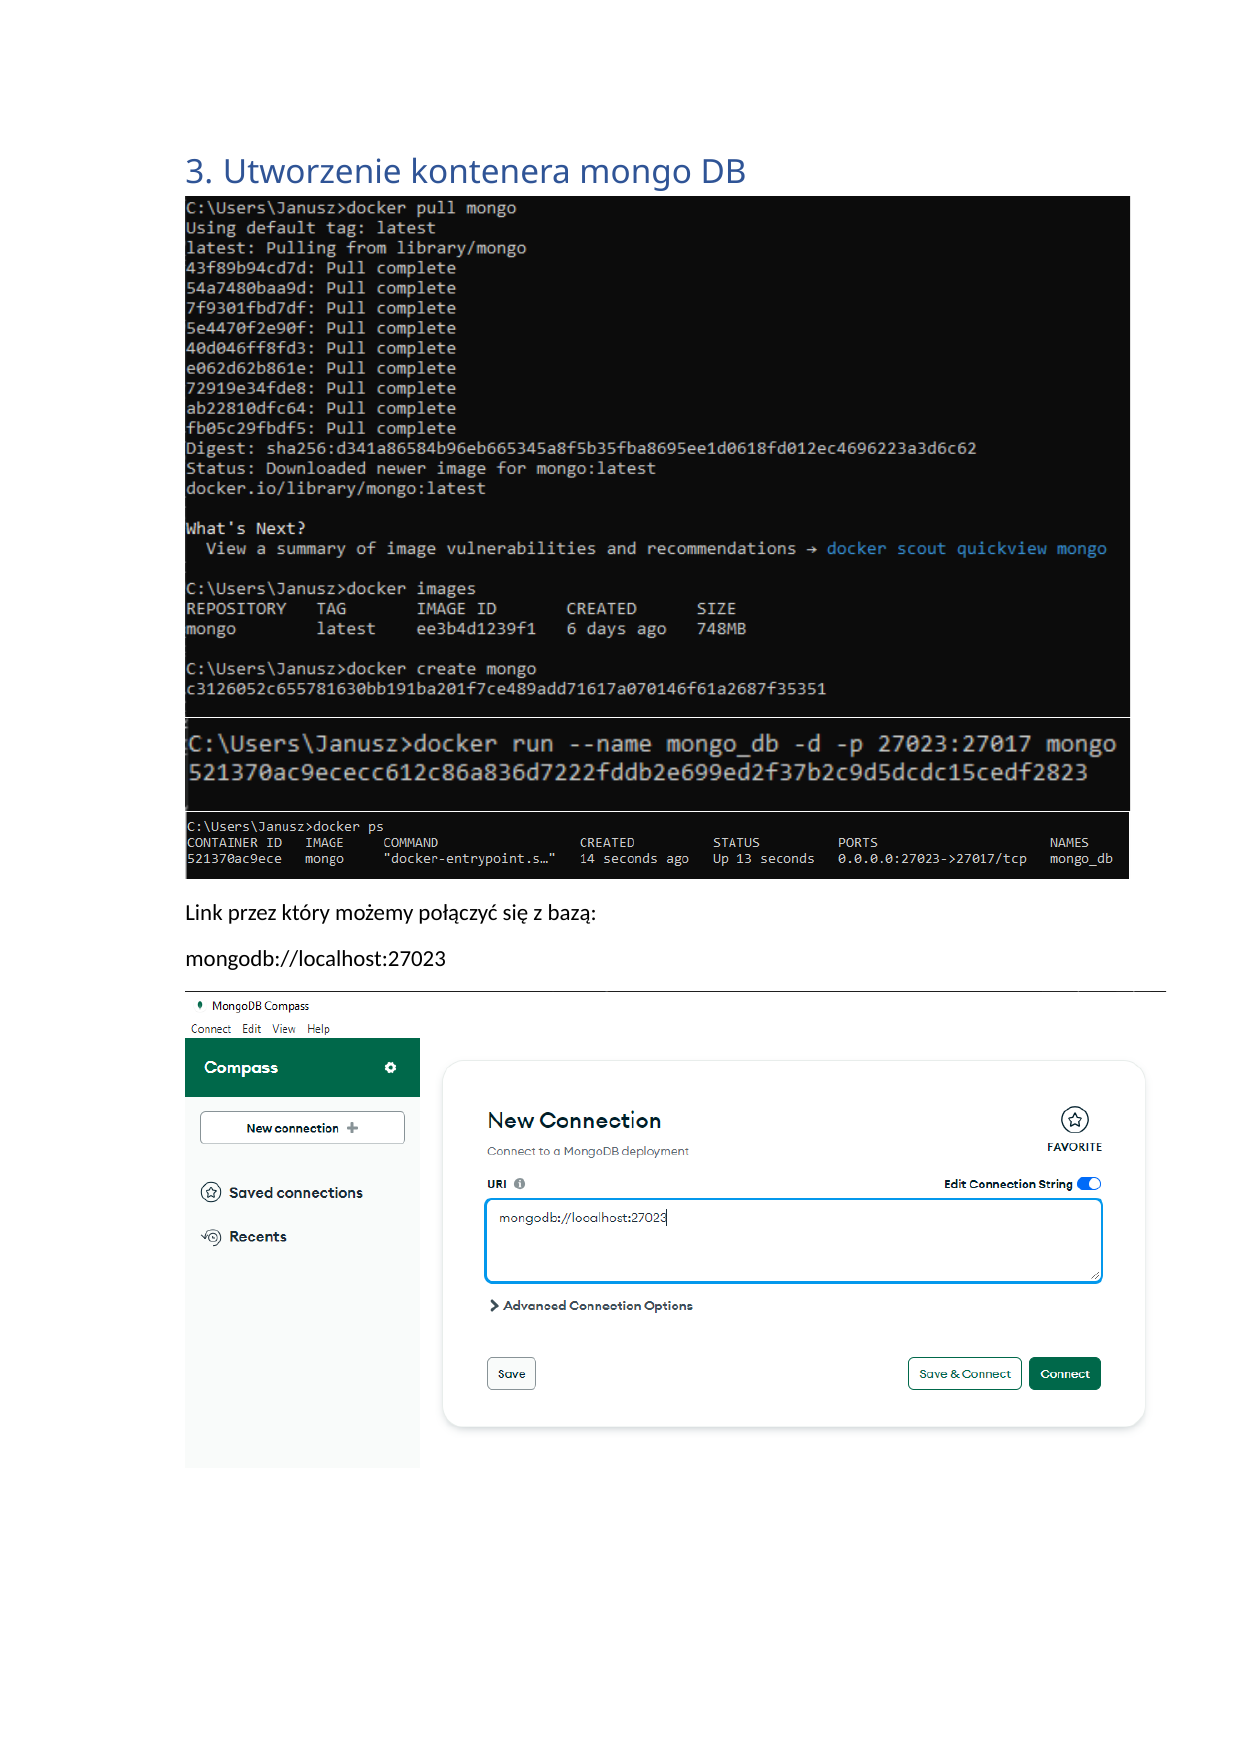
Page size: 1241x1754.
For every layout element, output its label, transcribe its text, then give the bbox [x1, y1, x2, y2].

picture [185, 991, 1167, 1468]
picture [185, 812, 1130, 879]
text mongodb://localhost:27023 [185, 944, 1093, 973]
subtitle Utworzenie kontenera mongo DB [185, 148, 1093, 193]
text Link przez który możemy połączyć się z bazą: [185, 898, 1093, 926]
picture [185, 196, 1130, 717]
picture [185, 718, 1130, 811]
